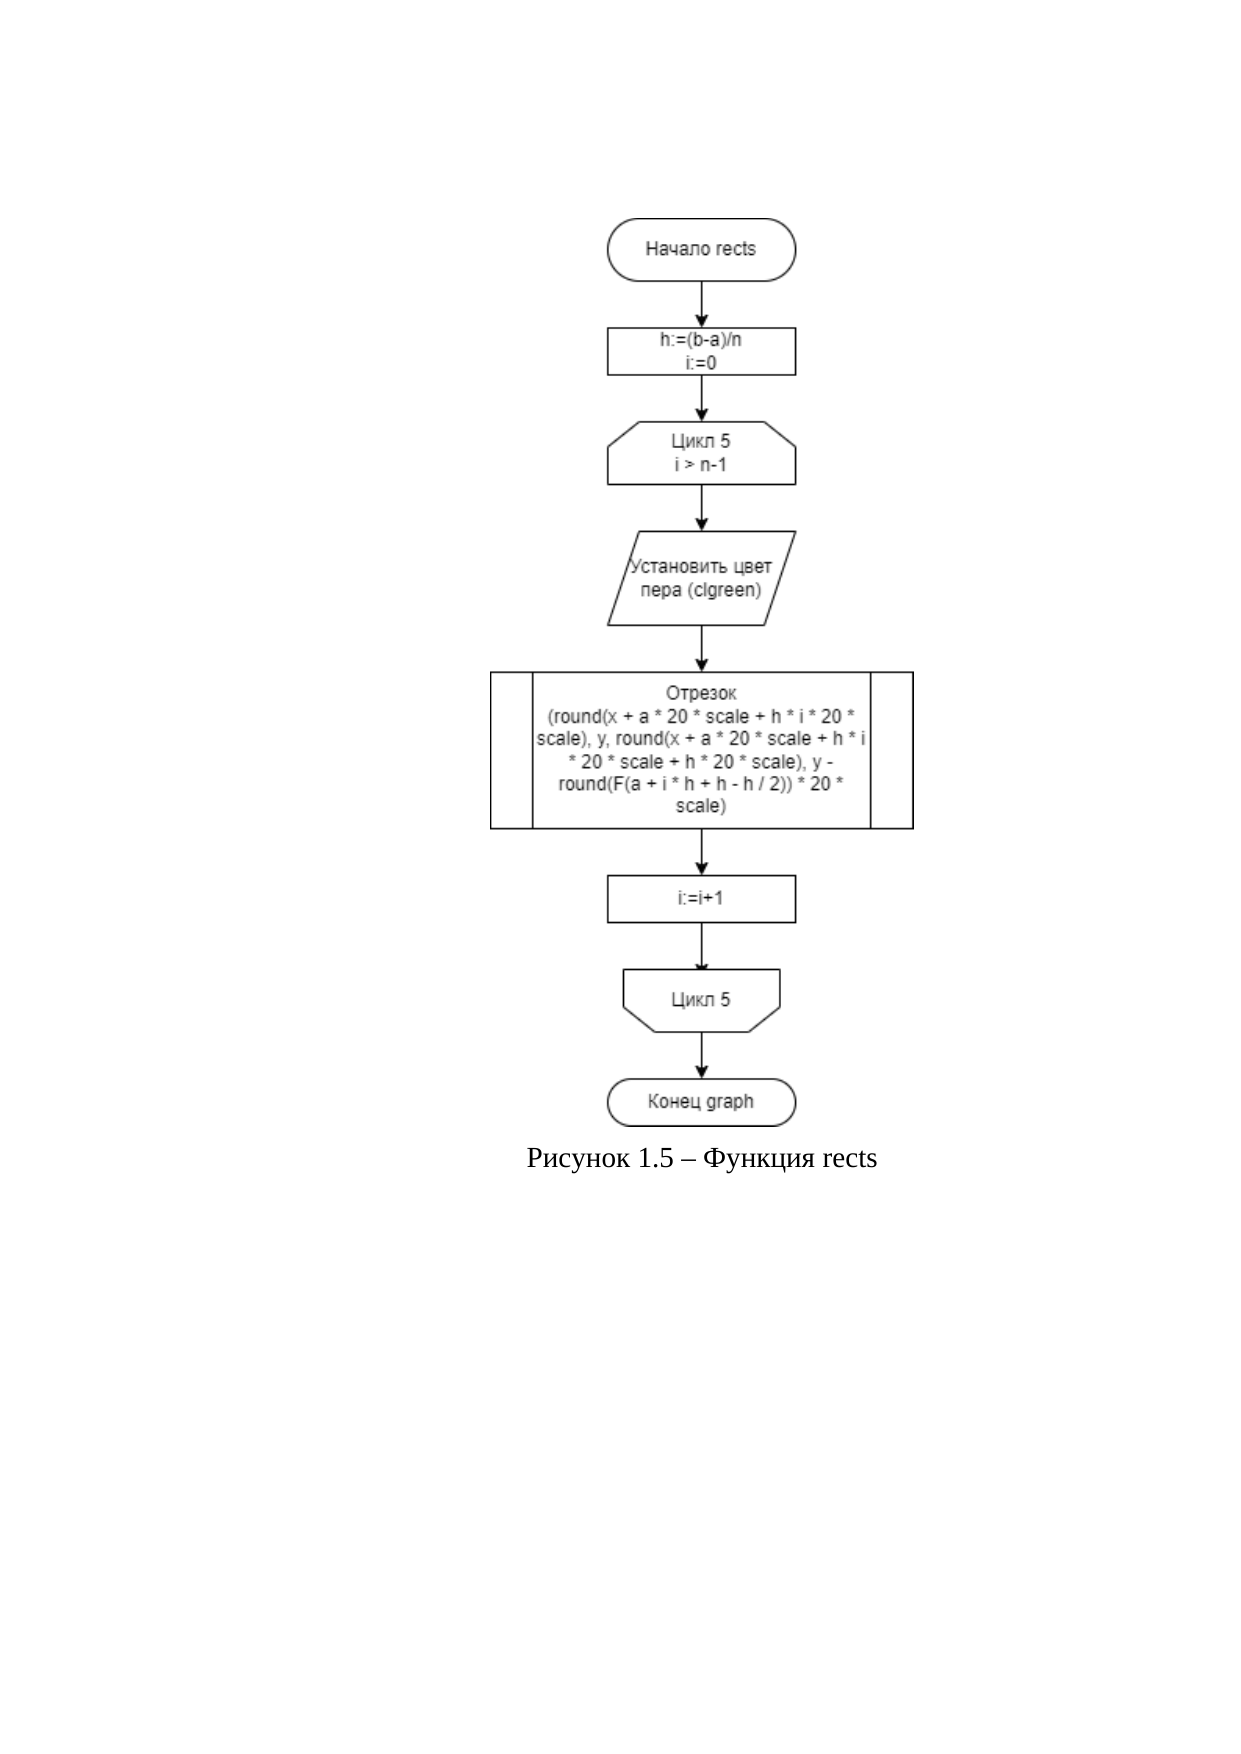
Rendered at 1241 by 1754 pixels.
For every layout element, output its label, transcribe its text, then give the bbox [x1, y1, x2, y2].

picture [490, 218, 914, 1127]
list Рисунок 1.5 – Функция rects [252, 1140, 1152, 1174]
